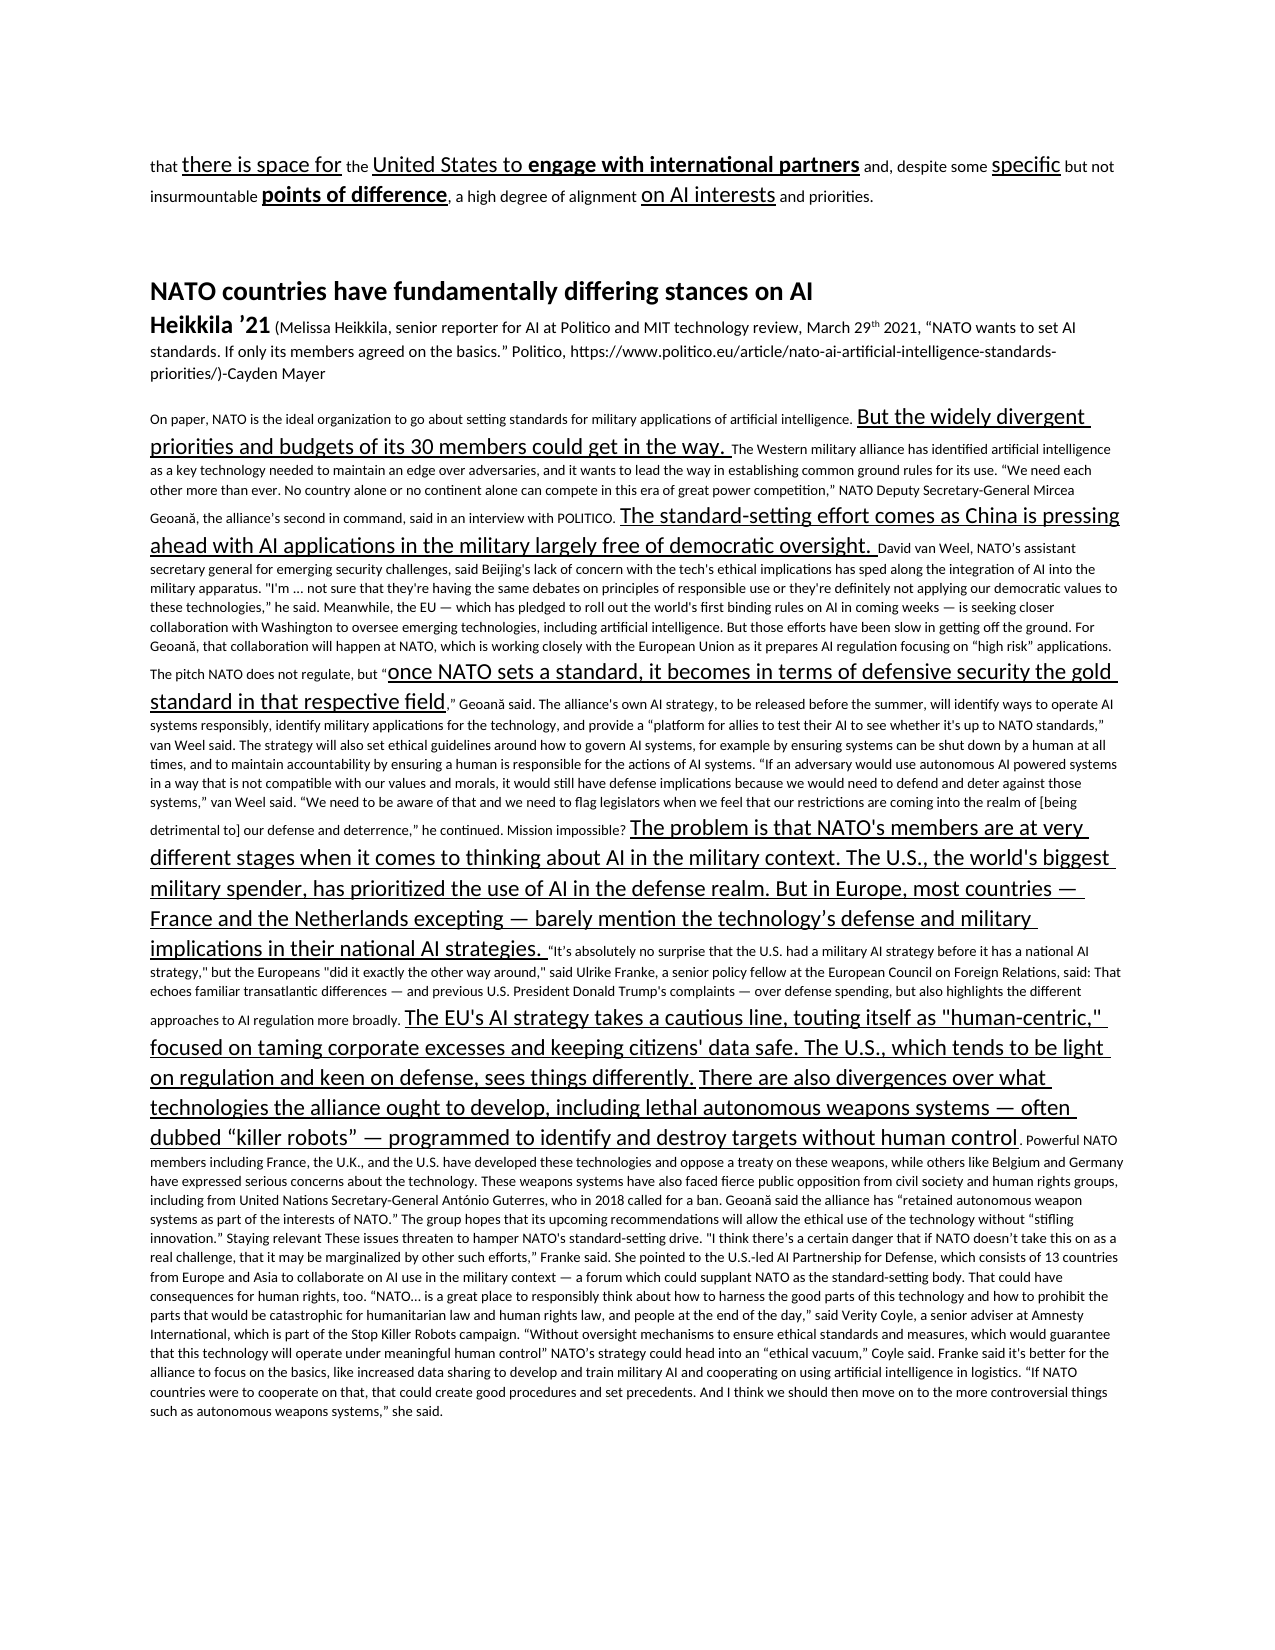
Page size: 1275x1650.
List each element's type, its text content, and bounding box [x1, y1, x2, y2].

text On paper, NATO is the ideal organization to go about setting standards for military applications of artificial intelligence. But the widely divergent priorities and budgets of its 30 members could get in the way. The Western military alliance has identified artificial intelligence as a key technology needed to maintain an edge over adversaries, and it wants to lead the way in establishing common ground rules for its use. “We need each other more than ever. No country alone or no continent alone can compete in this era of great power competition,” NATO Deputy Secretary-General Mircea Geoană, the alliance’s second in command, said in an interview with POLITICO. The standard-setting effort comes as China is pressing ahead with AI applications in the military largely free of democratic oversight. David van Weel, NATO’s assistant secretary general for emerging security challenges, said Beijing's lack of concern with the tech's ethical implications has sped along the integration of AI into the military apparatus. "I'm ... not sure that they're having the same debates on principles of responsible use or they're definitely not applying our democratic values to these technologies,” he said. Meanwhile, the EU — which has pledged to roll out the world's first binding rules on AI in coming weeks — is seeking closer collaboration with Washington to oversee emerging technologies, including artificial intelligence. But those efforts have been slow in getting off the ground. For Geoană, that collaboration will happen at NATO, which is working closely with the European Union as it prepares AI regulation focusing on “high risk” applications. The pitch NATO does not regulate, but “once NATO sets a standard, it becomes in terms of defensive security the gold standard in that respective field,” Geoană said. The alliance's own AI strategy, to be released before the summer, will identify ways to operate AI systems responsibly, identify military applications for the technology, and provide a “platform for allies to test their AI to see whether it's up to NATO standards,” van Weel said. The strategy will also set ethical guidelines around how to govern AI systems, for example by ensuring systems can be shut down by a human at all times, and to maintain accountability by ensuring a human is responsible for the actions of AI systems. “If an adversary would use autonomous AI powered systems in a way that is not compatible with our values and morals, it would still have defense implications because we would need to defend and deter against those systems,” van Weel said. “We need to be aware of that and we need to flag legislators when we feel that our restrictions are coming into the realm of [being detrimental to] our defense and deterrence,” he continued. Mission impossible? The problem is that NATO's members are at very different stages when it comes to thinking about AI in the military context. The U.S., the world's biggest military spender, has prioritized the use of AI in the defense realm. But in Europe, most countries — France and the Netherlands excepting — barely mention the technology’s defense and military implications in their national AI strategies. “It’s absolutely no surprise that the U.S. had a military AI strategy before it has a national AI strategy," but the Europeans "did it exactly the other way around," said Ulrike Franke, a senior policy fellow at the European Council on Foreign Relations, said: That echoes familiar transatlantic differences — and previous U.S. President Donald Trump's complaints — over defense spending, but also highlights the different approaches to AI regulation more broadly. The EU's AI strategy takes a cautious line, touting itself as "human-centric," focused on taming corporate excesses and keeping citizens' data safe. The U.S., which tends to be light on regulation and keen on defense, sees things differently. There are also divergences over what technologies the alliance ought to develop, including lethal autonomous weapons systems — often dubbed “killer robots” — programmed to identify and destroy targets without human control. Powerful NATO members including France, the U.K., and the U.S. have developed these technologies and oppose a treaty on these weapons, while others like Belgium and Germany have expressed serious concerns about the technology. These weapons systems have also faced fierce public opposition from civil society and human rights groups, including from United Nations Secretary-General António Guterres, who in 2018 called for a ban. Geoană said the alliance has “retained autonomous weapon systems as part of the interests of NATO.” The group hopes that its upcoming recommendations will allow the ethical use of the technology without “stifling innovation.” Staying relevant These issues threaten to hamper NATO's standard-setting drive. "I think there’s a certain danger that if NATO doesn’t take this on as a real challenge, that it may be marginalized by other such efforts,” Franke said. She pointed to the U.S.-led AI Partnership for Defense, which consists of 13 countries from Europe and Asia to collaborate on AI use in the military context — a forum which could supplant NATO as the standard-setting body. That could have consequences for human rights, too. “NATO… is a great place to responsibly think about how to harness the good parts of this technology and how to prohibit the parts that would be catastrophic for humanitarian law and human rights law, and people at the end of the day,” said Verity Coyle, a senior adviser at Amnesty International, which is part of the Stop Killer Robots campaign. “Without oversight mechanisms to ensure ethical standards and measures, which would guarantee that this technology will operate under meaningful human control” NATO’s strategy could head into an “ethical vacuum,” Coyle said. Franke said it's better for the alliance to focus on the basics, like increased data sharing to develop and train military AI and cooperating on using artificial intelligence in logistics. “If NATO countries were to cooperate on that, that could create good procedures and set precedents. And I think we should then move on to the more controversial things such as autonomous weapons systems,” she said. [150, 402, 1125, 1420]
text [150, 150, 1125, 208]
text Heikkila ’21 (Melissa Heikkila, senior reporter for AI at Politico and MIT technology review, March 29th 2021, “NATO wants to set AI standards. If only its members agreed on the basics.” Politico, https://www.politico.eu/article/nato-ai-artificial-intelligence-standards-priorities/)-Cayden Mayer [150, 309, 1125, 384]
subtitle NATO countries have fundamentally differing stances on AI [150, 274, 1125, 307]
